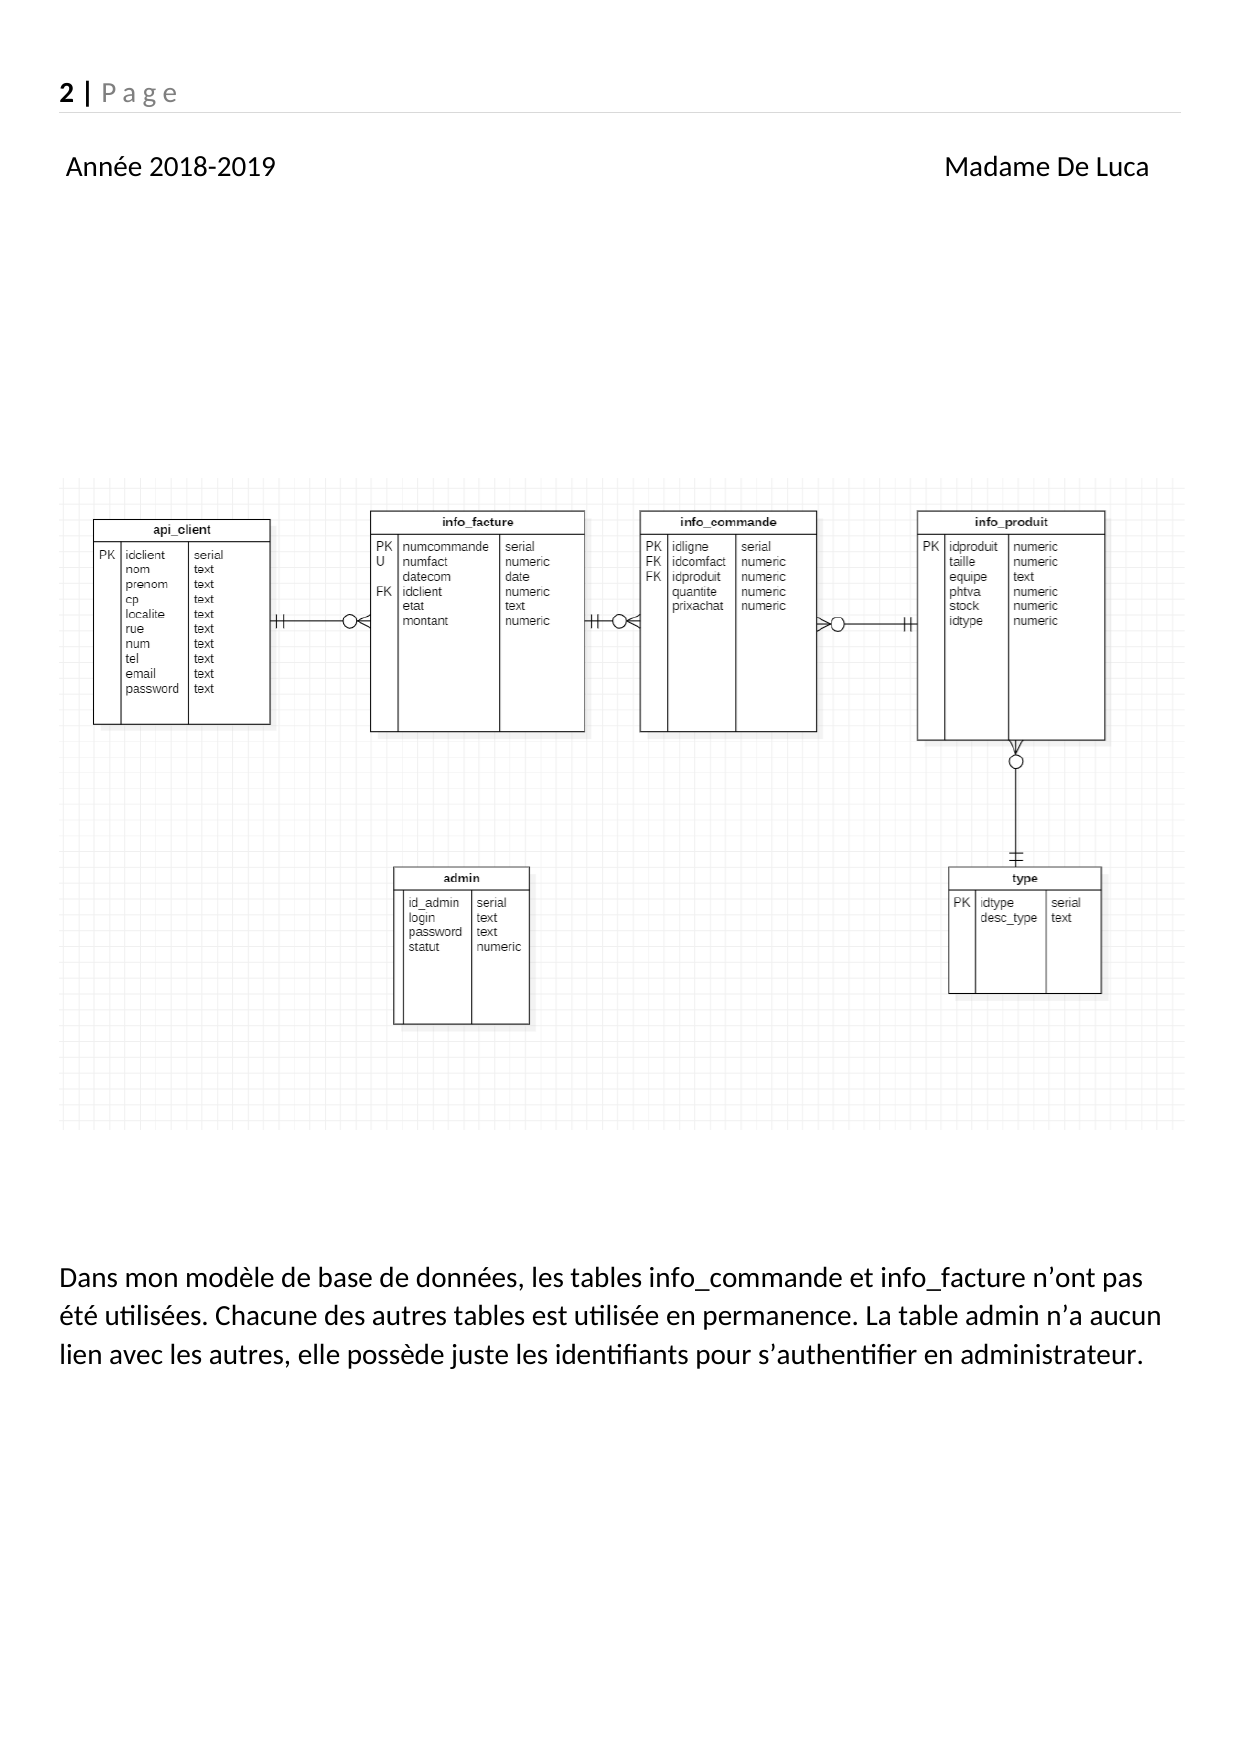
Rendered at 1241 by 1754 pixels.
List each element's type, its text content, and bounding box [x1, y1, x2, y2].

picture [59, 478, 1185, 1130]
text Année 2018-2019 Madame De Luca [59, 148, 1181, 184]
text Dans mon modèle de base de données, les tables info_commande et info_facture n’ont pas été utilisées. Chacune des autres tables est utilisée en permanence. La table admin n’a aucun lien avec les autres, elle possède juste les identifiants pour s’authentifier en administrateur. [59, 1259, 1181, 1371]
